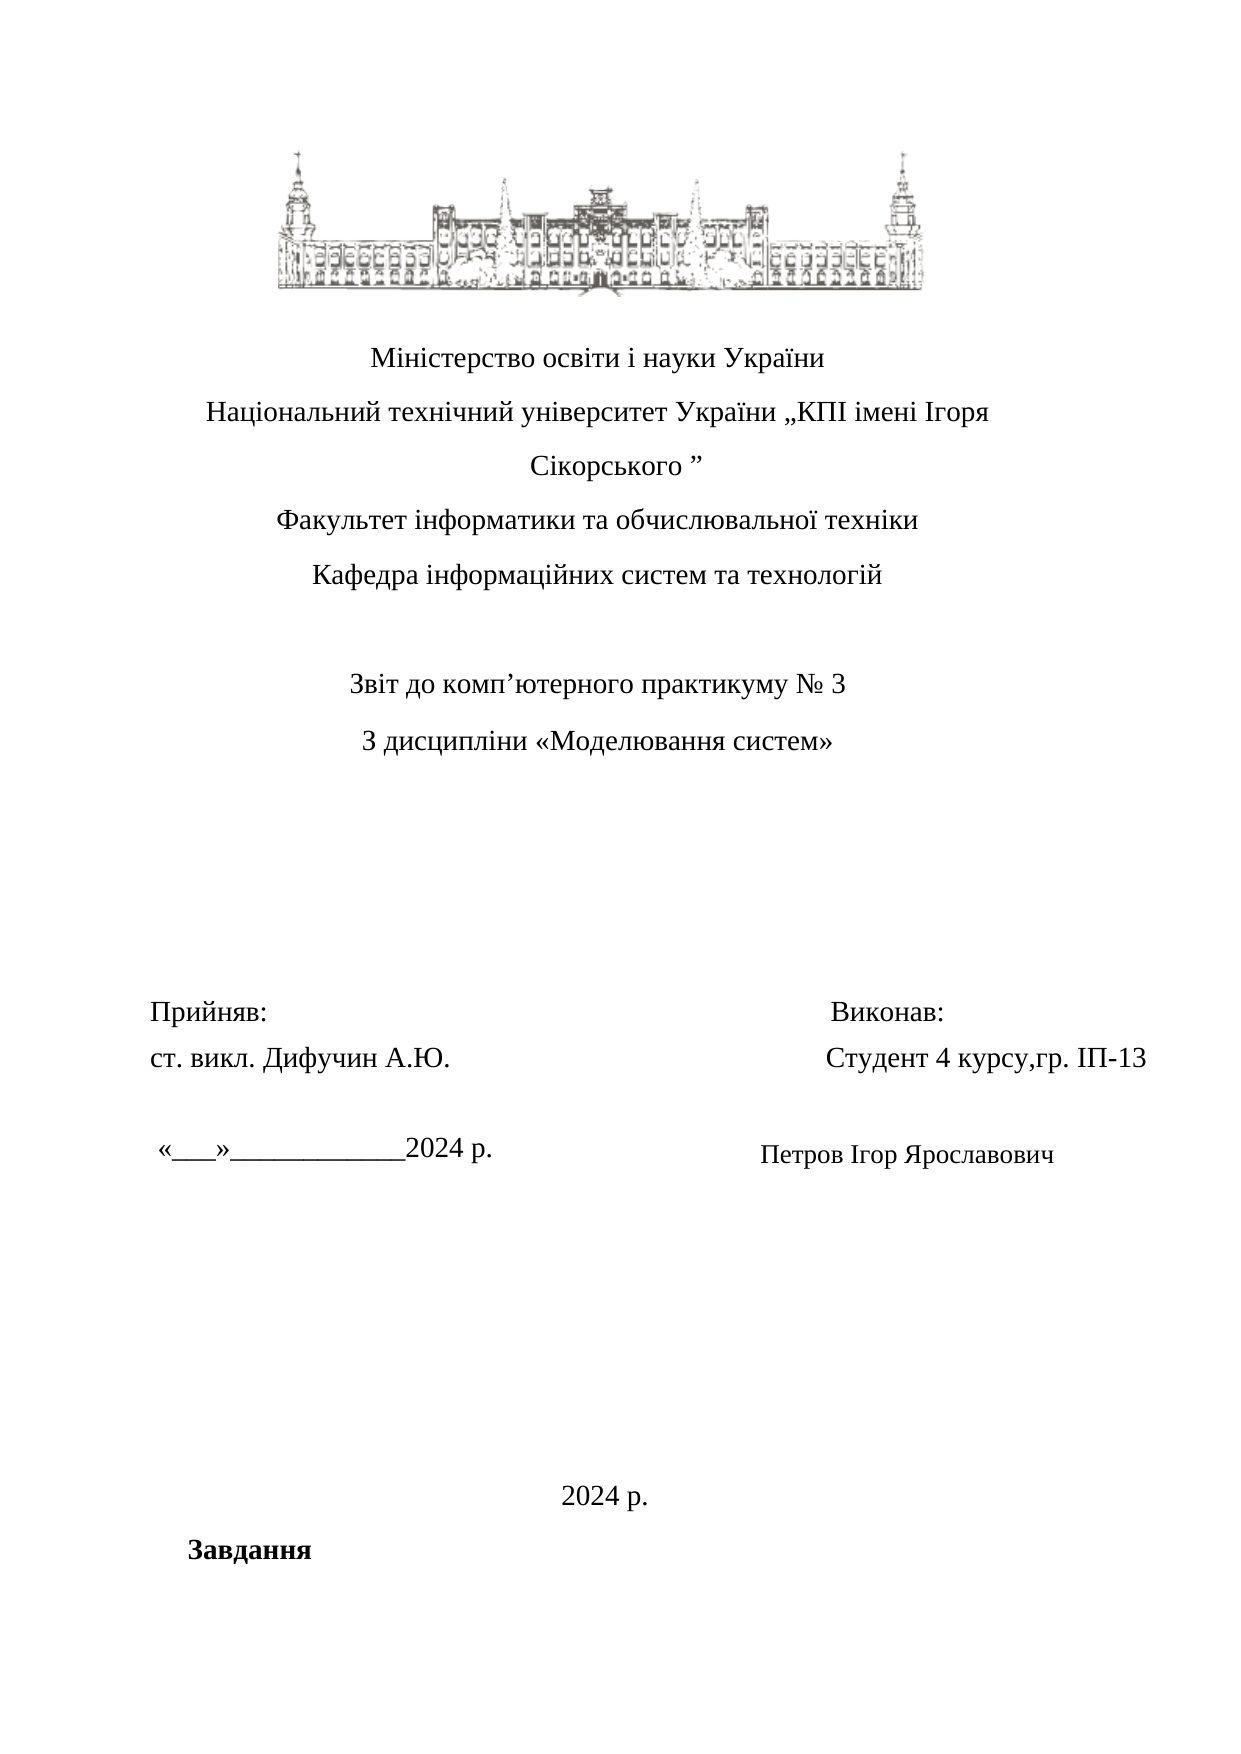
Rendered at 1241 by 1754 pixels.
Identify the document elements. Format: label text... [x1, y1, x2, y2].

picture [278, 150, 925, 297]
text Прийняв: Виконав: [150, 994, 1053, 1028]
text Міністерство освіти і науки України [150, 340, 1045, 373]
text ст. викл. Дифучин А.Ю. Студент 4 курсу,гр. ІП-13 [150, 1040, 1053, 1073]
text Завдання [187, 1532, 1052, 1566]
text Звіт до комп’ютерного практикуму № 3 [150, 666, 1045, 699]
text «___»____________2024 р. [150, 1130, 698, 1163]
text Кафедра інформаційних систем та технологій [150, 557, 1044, 591]
text Національний технічний університет України „КПІ імені Ігоря Сікорського ” [150, 394, 1045, 482]
text 2024 р. [150, 1478, 1052, 1512]
text З дисципліни «Моделювання систем» [150, 723, 1045, 757]
text Факультет інформатики та обчислювальної техніки [150, 502, 1045, 536]
